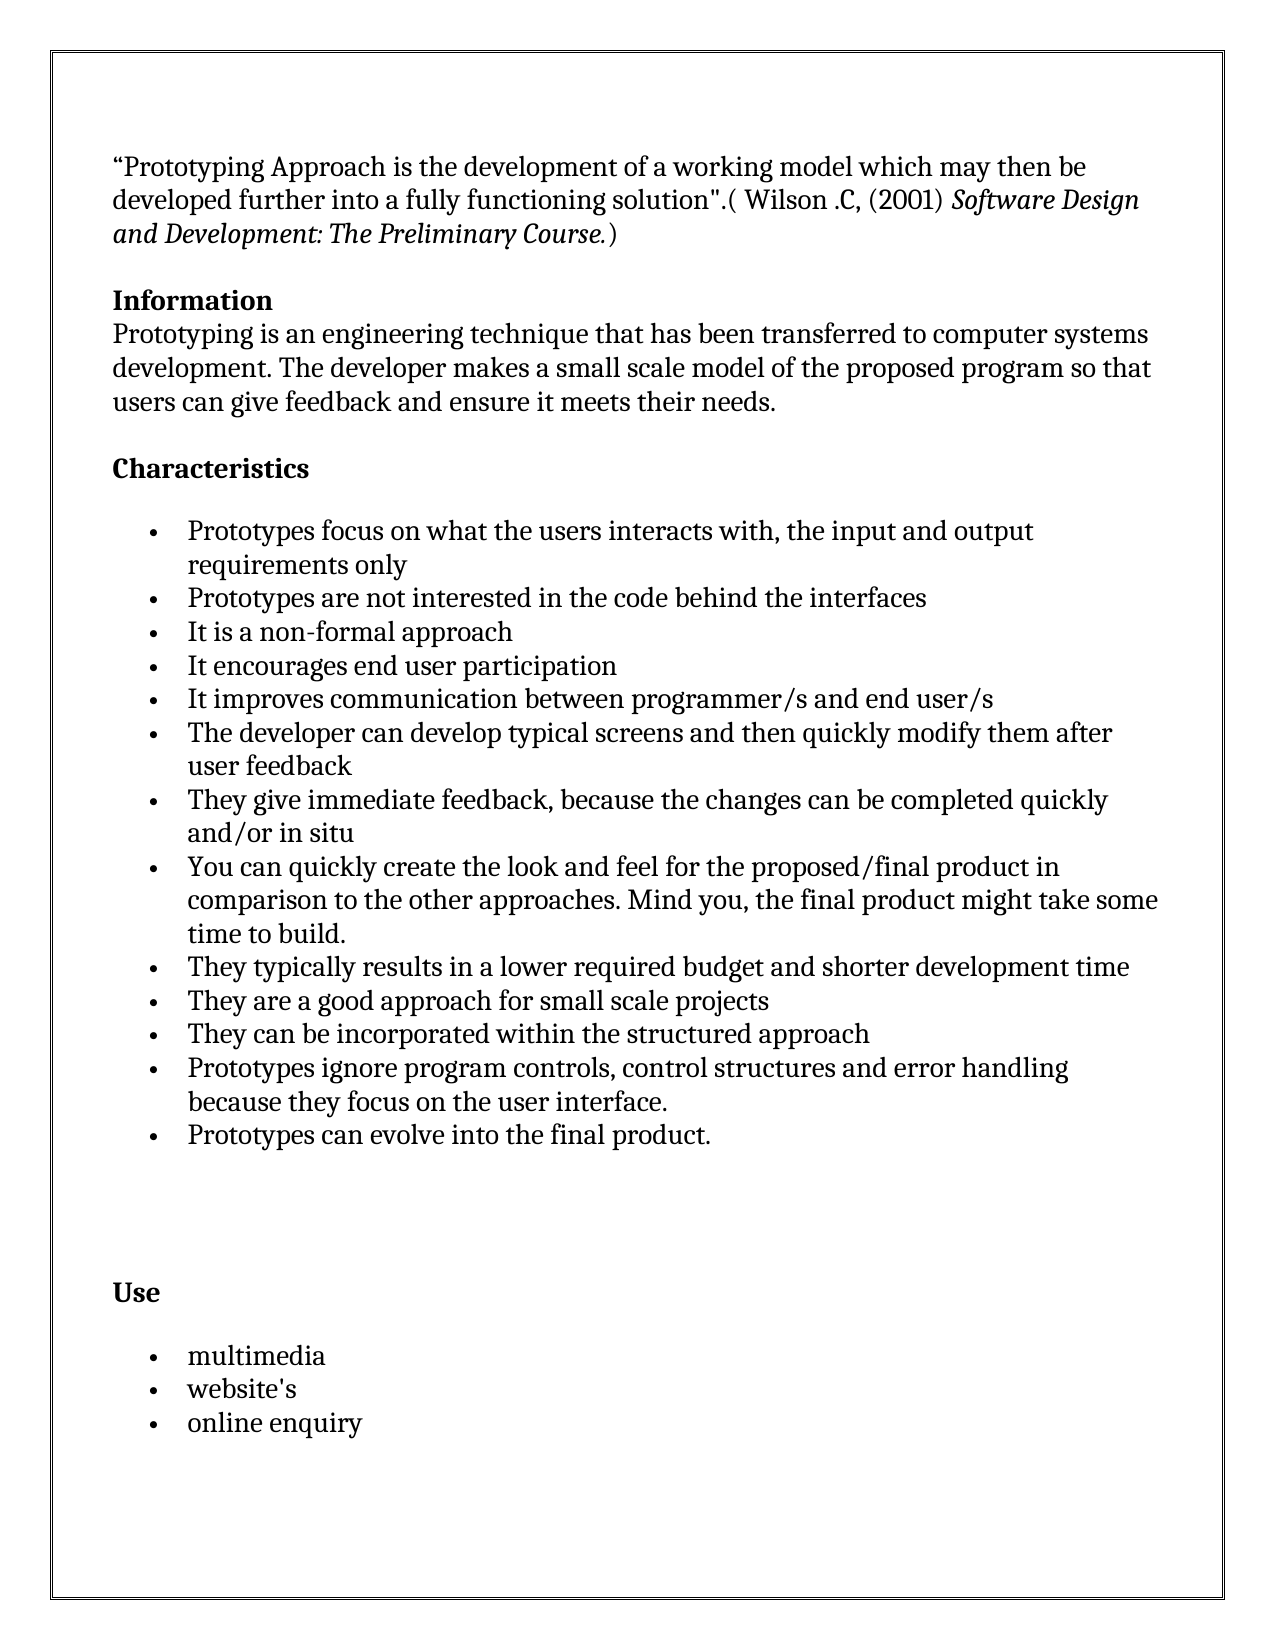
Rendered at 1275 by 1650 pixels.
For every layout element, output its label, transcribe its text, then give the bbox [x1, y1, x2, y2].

list Prototypes can evolve into the final product. [150, 1118, 1162, 1152]
list It improves communication between programmer/s and end user/s [150, 682, 1162, 716]
list Prototypes are not interested in the code behind the interfaces [150, 582, 1162, 615]
list multimedia [150, 1339, 1162, 1372]
list online enquiry [150, 1406, 1162, 1439]
text Use [112, 1276, 1162, 1310]
list They can be incorporated within the structured approach [150, 1018, 1162, 1051]
list It encourages end user participation [150, 649, 1162, 682]
list They give immediate feedback, because the changes can be completed quickly and/or in situ [150, 783, 1162, 850]
list It is a non-formal approach [150, 615, 1162, 649]
list website's [150, 1372, 1162, 1406]
list You can quickly create the look and feel for the proposed/final product in comparison to the other approaches. Mind you, the final product might take some time to build. [150, 850, 1162, 951]
list They are a good approach for small scale projects [150, 984, 1162, 1018]
list The developer can develop typical screens and then quickly modify them after user feedback [150, 716, 1162, 783]
list Prototypes ignore program controls, control structures and error handling because they focus on the user interface. [150, 1051, 1162, 1118]
list Prototypes focus on what the users interacts with, the input and output requirements only [150, 514, 1162, 582]
list They typically results in a lower required budget and shorter development time [150, 951, 1162, 984]
